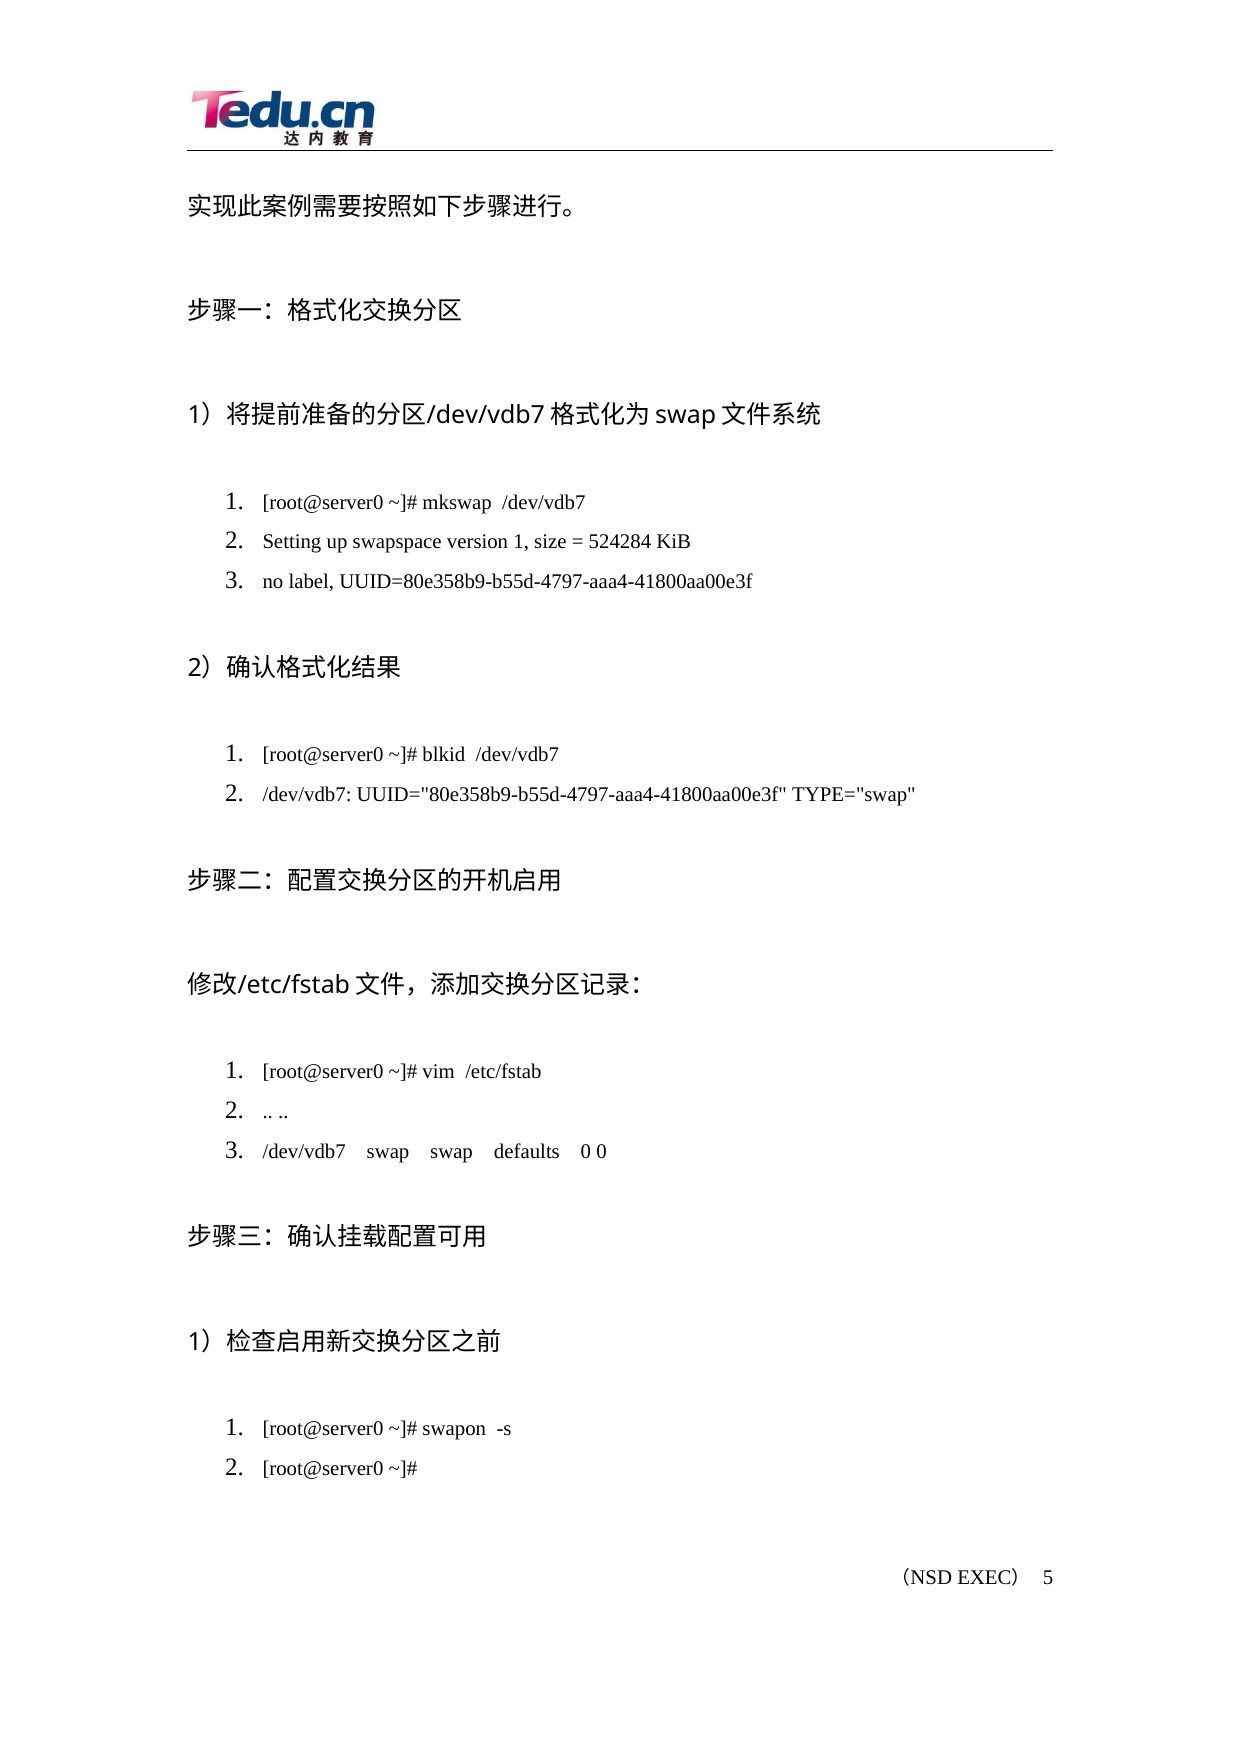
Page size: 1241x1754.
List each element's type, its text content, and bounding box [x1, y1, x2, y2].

text 修改/etc/fstab文件，添加交换分区记录： [187, 948, 1053, 1016]
text 步骤一：格式化交换分区 [187, 275, 1053, 343]
list /dev/vdb7 swap swap defaults 0 0 [225, 1132, 1053, 1166]
list [root@server0 ~]# mkswap /dev/vdb7 [225, 483, 1053, 517]
list [root@server0 ~]# [225, 1449, 1053, 1483]
list [root@server0 ~]# vim /etc/fstab [225, 1053, 1053, 1087]
text 1）检查启用新交换分区之前 [187, 1305, 1053, 1373]
text 实现此案例需要按照如下步骤进行。 [187, 170, 1053, 238]
text 2）确认格式化结果 [187, 631, 1053, 699]
text 1）将提前准备的分区/dev/vdb7格式化为swap文件系统 [187, 379, 1053, 447]
list .. .. [225, 1092, 1053, 1126]
picture [187, 88, 379, 148]
list /dev/vdb7: UUID="80e358b9-b55d-4797-aaa4-41800aa00e3f" TYPE="swap" [225, 775, 1053, 809]
list no label, UUID=80e358b9-b55d-4797-aaa4-41800aa00e3f [225, 563, 1053, 597]
list [root@server0 ~]# swapon -s [225, 1409, 1053, 1443]
list Setting up swapspace version 1, size = 524284 KiB [225, 523, 1053, 557]
list [root@server0 ~]# blkid /dev/vdb7 [225, 736, 1053, 770]
text 步骤三：确认挂载配置可用 [187, 1201, 1053, 1269]
text 步骤二：配置交换分区的开机启用 [187, 844, 1053, 912]
